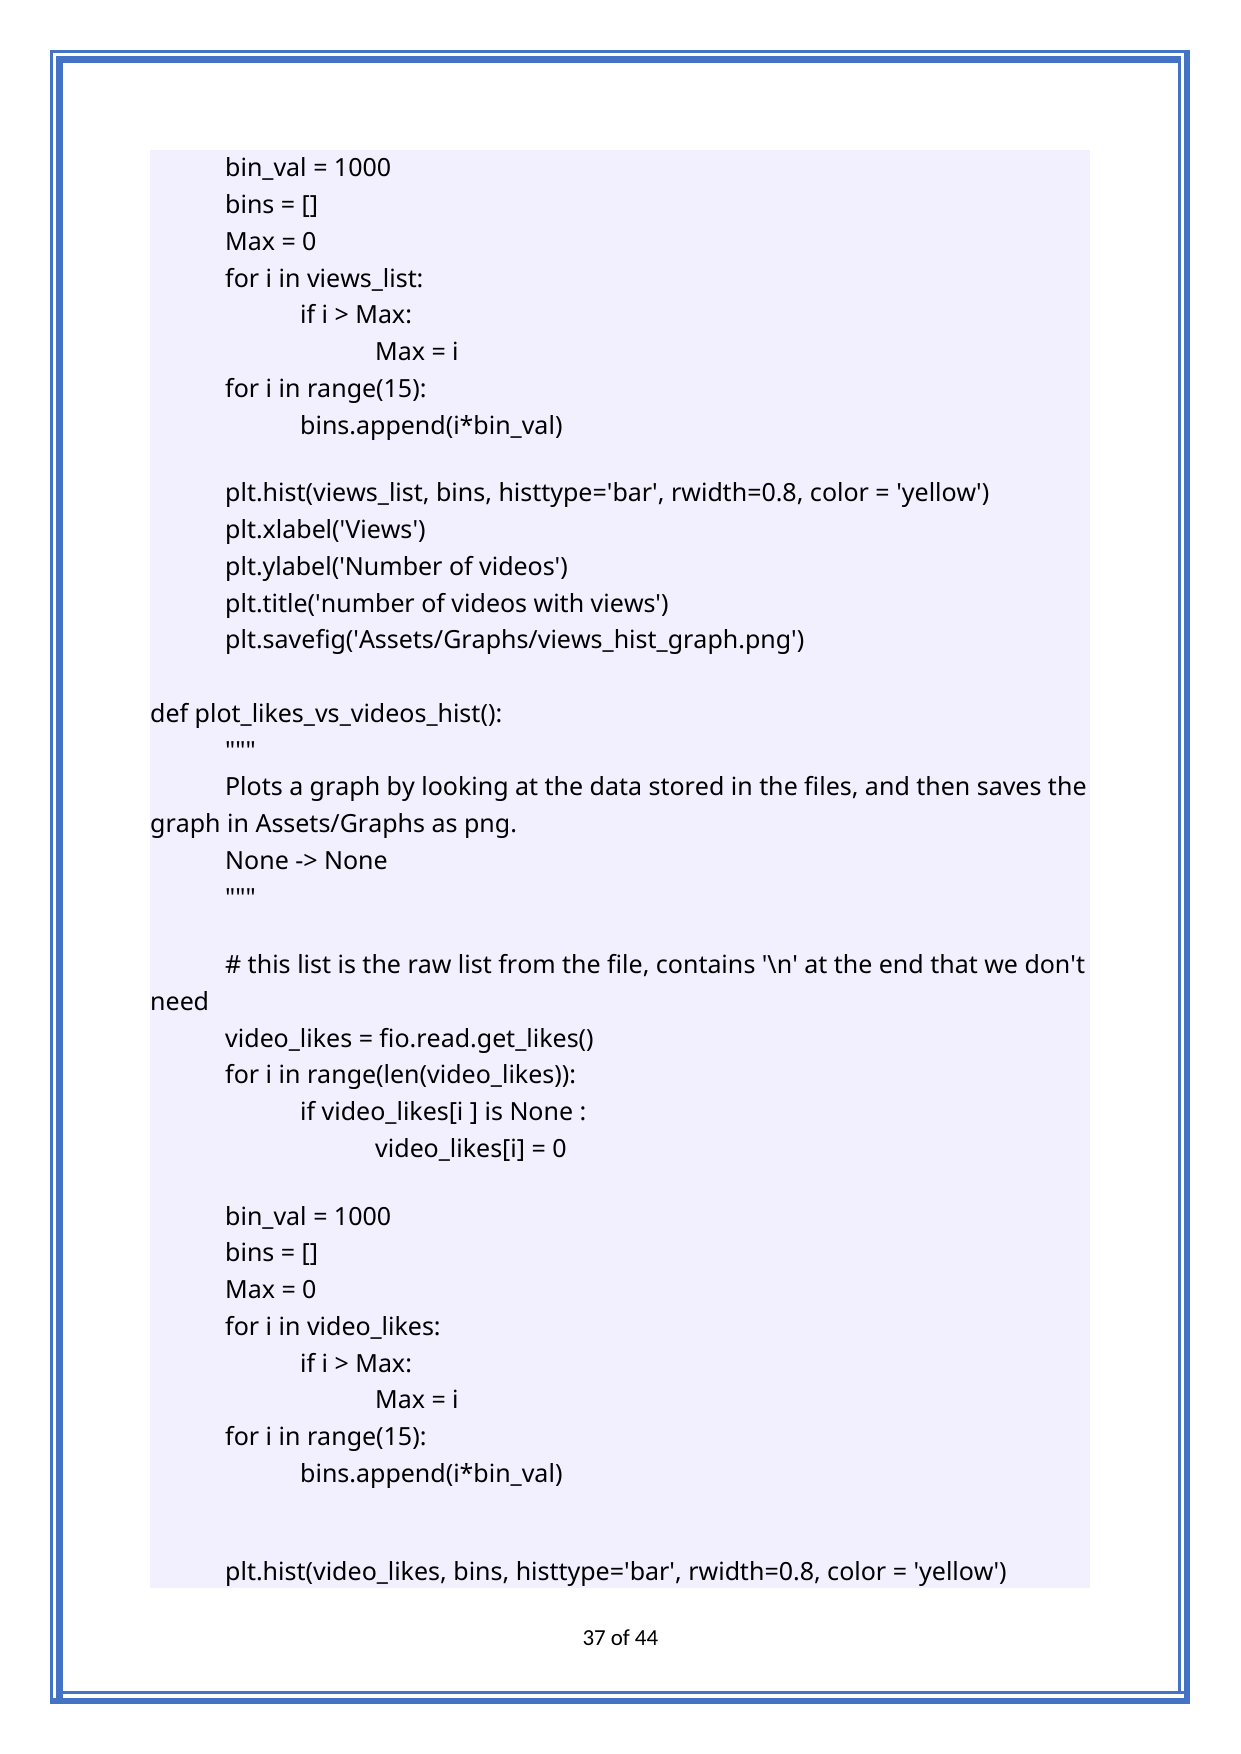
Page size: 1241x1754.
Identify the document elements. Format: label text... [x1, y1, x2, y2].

text video_likes[i] = 0 [150, 1131, 1090, 1165]
text Max = 0 [150, 1272, 1090, 1306]
text """ [150, 732, 1090, 766]
text plt.title('number of videos with views') [150, 585, 1090, 619]
text plt.hist(video_likes, bins, histtype='bar', rwidth=0.8, color = 'yellow') [150, 1554, 1090, 1588]
text bins = [] [150, 1235, 1090, 1269]
text """ [150, 879, 1090, 913]
text for i in video_likes: [150, 1308, 1090, 1343]
text Plots a graph by looking at the data stored in the files, and then saves the graph in Assets/Graphs as png. [150, 769, 1090, 840]
text if i > Max: [150, 297, 1090, 331]
text plt.xlabel('Views') [150, 512, 1090, 546]
text def plot_likes_vs_videos_hist(): [150, 696, 1090, 729]
text bins.append(i*bin_val) [150, 407, 1090, 441]
text plt.ylabel('Number of videos') [150, 548, 1090, 582]
text bin_val = 1000 [150, 150, 1090, 184]
text plt.savefig('Assets/Graphs/views_hist_graph.png') [150, 622, 1090, 656]
text None -> None [150, 843, 1090, 877]
text for i in range(15): [150, 1419, 1090, 1453]
text if i > Max: [150, 1345, 1090, 1379]
text bins = [] [150, 187, 1090, 221]
text Max = 0 [150, 223, 1090, 258]
text # this list is the raw list from the file, contains '\n' at the end that we don't need [150, 947, 1090, 1018]
text for i in range(len(video_likes)): [150, 1057, 1090, 1091]
text plt.hist(views_list, bins, histtype='bar', rwidth=0.8, color = 'yellow') [150, 475, 1090, 509]
text bin_val = 1000 [150, 1198, 1090, 1232]
text Max = i [150, 1382, 1090, 1416]
text bins.append(i*bin_val) [150, 1456, 1090, 1490]
text for i in range(15): [150, 371, 1090, 405]
text Max = i [150, 334, 1090, 368]
text for i in views_list: [150, 260, 1090, 294]
text video_likes = fio.read.get_likes() [150, 1020, 1090, 1054]
text if video_likes[i ] is None : [150, 1094, 1090, 1128]
